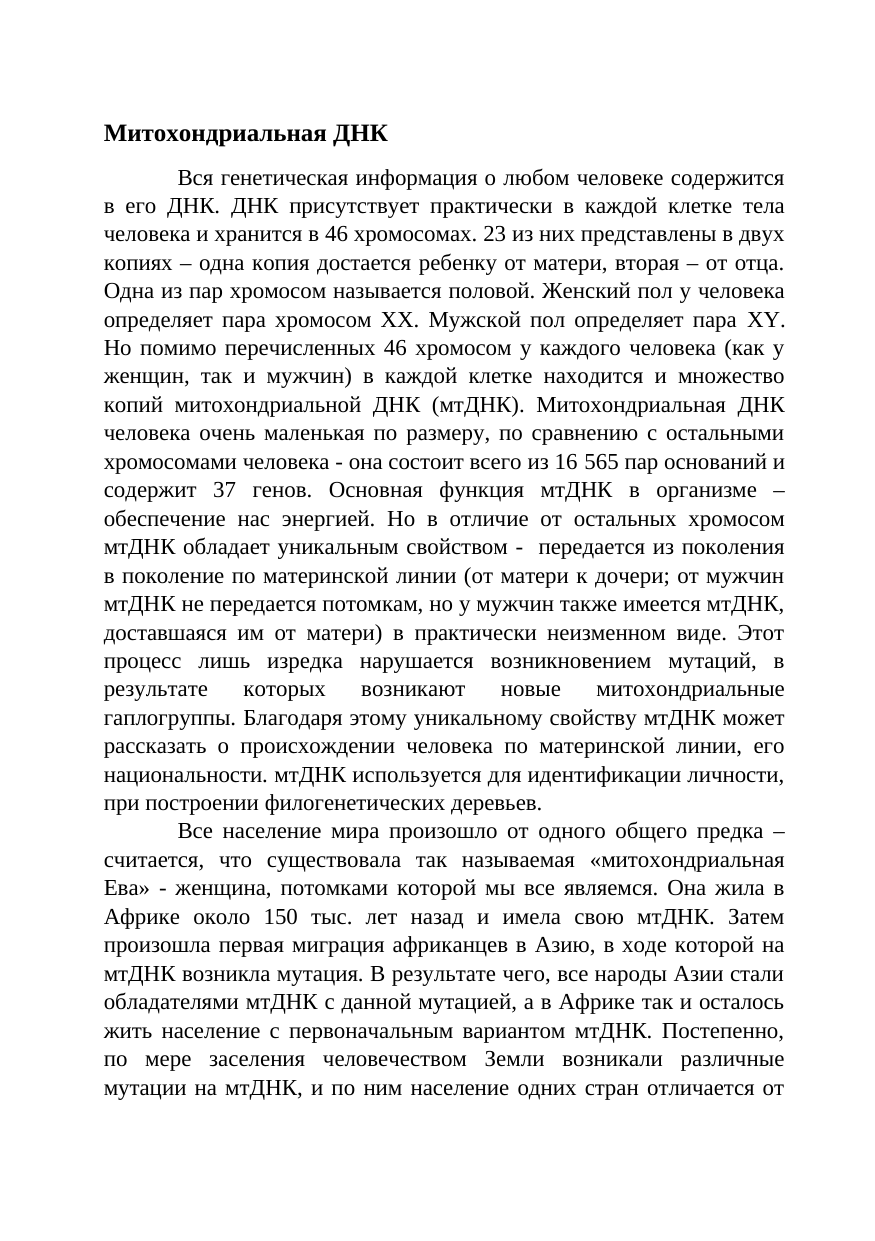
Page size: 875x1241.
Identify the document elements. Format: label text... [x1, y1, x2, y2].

text Вся генетическая информация о любом человеке содержится в его ДНК. ДНК присутствует практически в каждой клетке тела человека и хранится в 46 хромосомах. 23 из них представлены в двух копиях – одна копия достается ребенку от матери, вторая – от отца. Одна из пар хромосом называется половой. Женский пол у человека определяет пара хромосом ХХ. Мужской пол определяет пара XY. Но помимо перечисленных 46 хромосом у каждого человека (как у женщин, так и мужчин) в каждой клетке находится и множество копий митохондриальной ДНК (мтДНК). Митохондриальная ДНК человека очень маленькая по размеру, по сравнению с остальными хромосомами человека - она состоит всего из 16 565 пар оснований и содержит 37 генов. Основная функция мтДНК в организме – обеспечение нас энергией. Но в отличие от остальных хромосом мтДНК обладает уникальным свойством - передается из поколения в поколение по материнской линии (от матери к дочери; от мужчин мтДНК не передается потомкам, но у мужчин также имеется мтДНК, доставшаяся им от матери) в практически неизменном виде. Этот процесс лишь изредка нарушается возникновением мутаций, в результате которых возникают новые митохондриальные гаплогруппы. Благодаря этому уникальному свойству мтДНК может рассказать о происхождении человека по материнской линии, его национальности. мтДНК используется для идентификации личности, при построении филогенетических деревьев. [103, 163, 786, 816]
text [103, 818, 786, 1100]
text Митохондриальная ДНК [103, 118, 786, 147]
